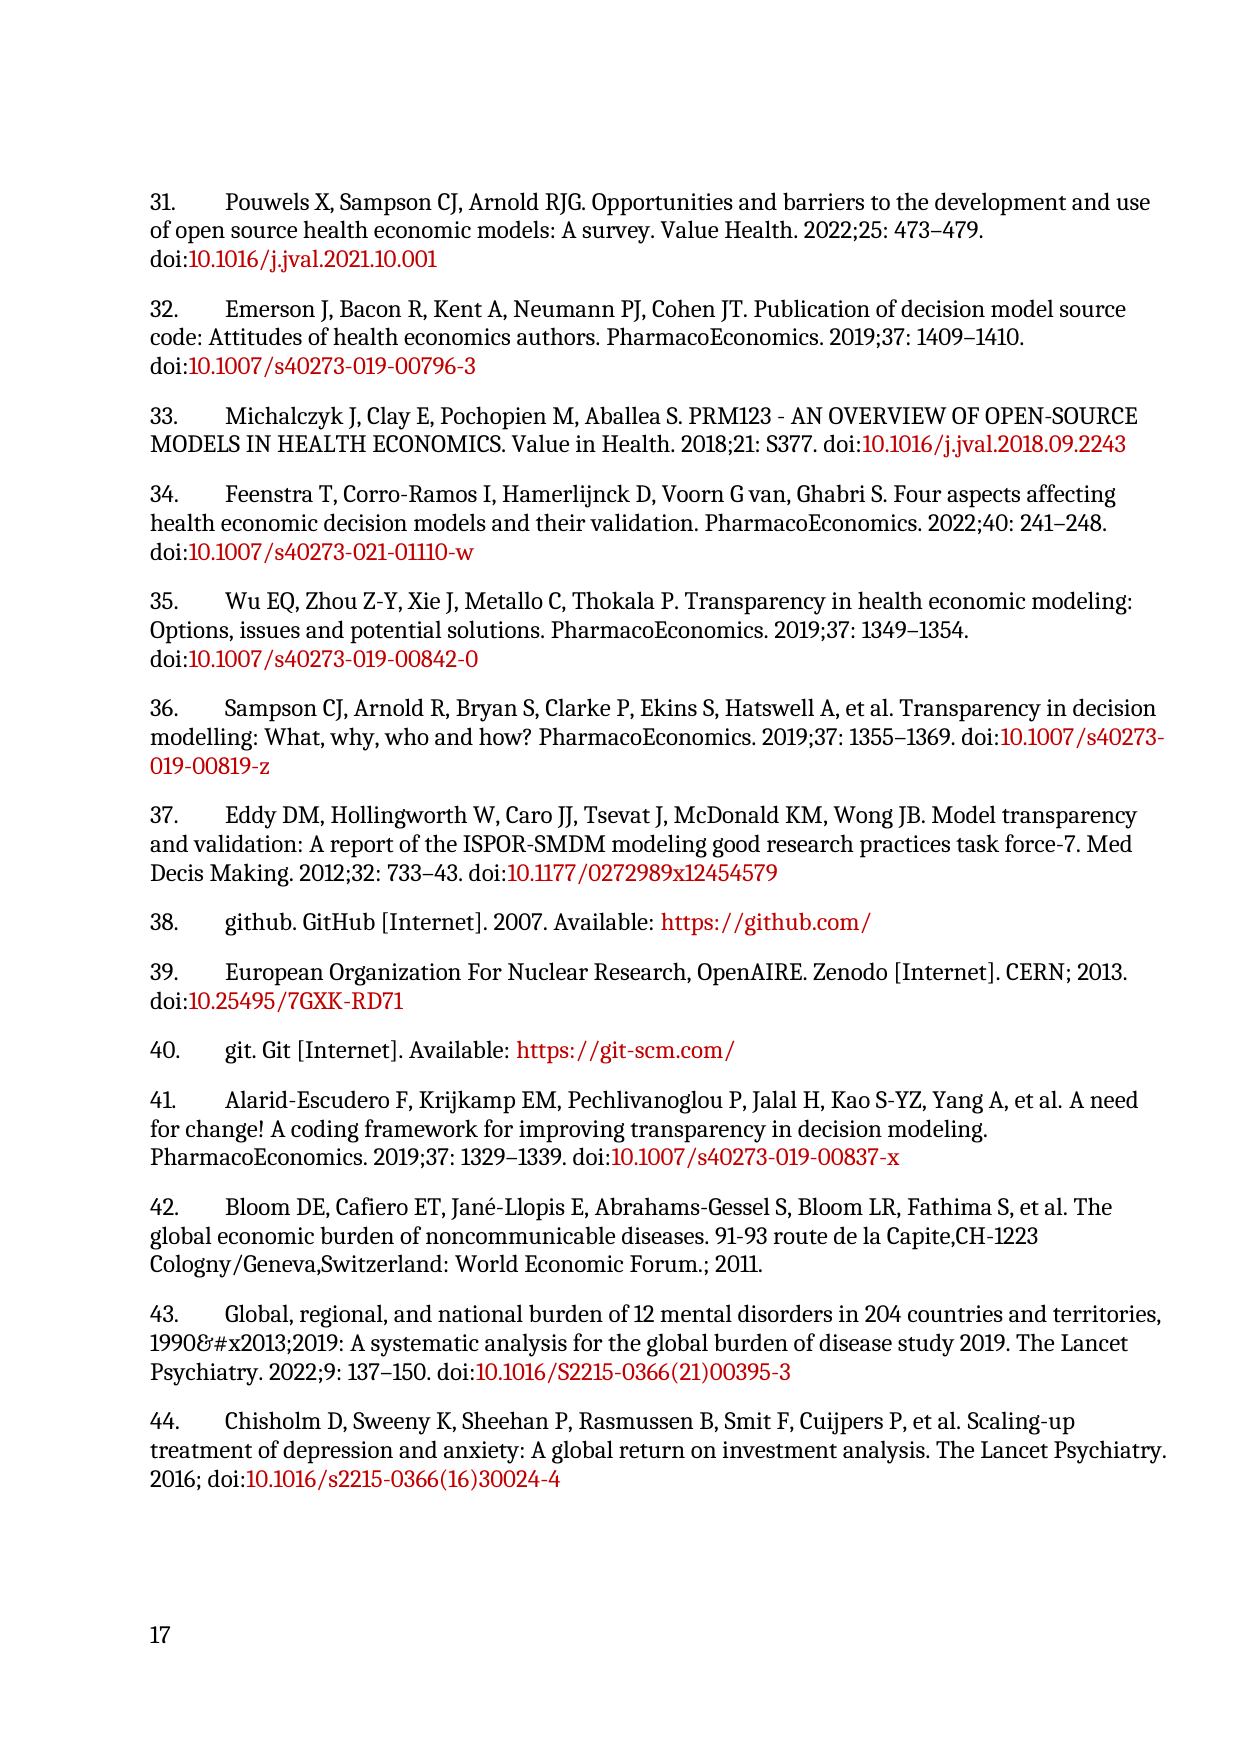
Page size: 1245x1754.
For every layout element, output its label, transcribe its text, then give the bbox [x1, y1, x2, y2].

text 35. Wu EQ, Zhou Z-Y, Xie J, Metallo C, Thokala P. Transparency in health economic modeling: Options, issues and potential solutions. PharmacoEconomics. 2019;37: 1349–1354. doi:10.1007/s40273-019-00842-0 [150, 587, 1170, 673]
text 36. Sampson CJ, Arnold R, Bryan S, Clarke P, Ekins S, Hatswell A, et al. Transparency in decision modelling: What, why, who and how? PharmacoEconomics. 2019;37: 1355–1369. doi:10.1007/s40273-019-00819-z [150, 694, 1170, 780]
text 39. European Organization For Nuclear Research, OpenAIRE. Zenodo [Internet]. CERN; 2013. doi:10.25495/7GXK-RD71 [150, 958, 1170, 1015]
text 41. Alarid-Escudero F, Krijkamp EM, Pechlivanoglou P, Jalal H, Kao S-YZ, Yang A, et al. A need for change! A coding framework for improving transparency in decision modeling. PharmacoEconomics. 2019;37: 1329–1339. doi:10.1007/s40273-019-00837-x [150, 1086, 1170, 1172]
text 31. Pouwels X, Sampson CJ, Arnold RJG. Opportunities and barriers to the development and use of open source health economic models: A survey. Value Health. 2022;25: 473–479. doi:10.1016/j.jval.2021.10.001 [150, 187, 1170, 274]
text 42. Bloom DE, Cafiero ET, Jané-Llopis E, Abrahams-Gessel S, Bloom LR, Fathima S, et al. The global economic burden of noncommunicable diseases. 91-93 route de la Capite,CH-1223 Cologny/Geneva,Switzerland: World Economic Forum.; 2011. [150, 1193, 1170, 1279]
text 44. Chisholm D, Sweeny K, Sheehan P, Rasmussen B, Smit F, Cuijpers P, et al. Scaling-up treatment of depression and anxiety: A global return on investment analysis. The Lancet Psychiatry. 2016; doi:10.1016/s2215-0366(16)30024-4 [150, 1407, 1170, 1493]
text 37. Eddy DM, Hollingworth W, Caro JJ, Tsevat J, McDonald KM, Wong JB. Model transparency and validation: A report of the ISPOR-SMDM modeling good research practices task force-7. Med Decis Making. 2012;32: 733–43. doi:10.1177/0272989x12454579 [150, 801, 1170, 887]
text 40. git. Git [Internet]. Available: https://git-scm.com/ [150, 1036, 1170, 1065]
text 33. Michalczyk J, Clay E, Pochopien M, Aballea S. PRM123 - AN OVERVIEW OF OPEN-SOURCE MODELS IN HEALTH ECONOMICS. Value in Health. 2018;21: S377. doi:10.1016/j.jval.2018.09.2243 [150, 402, 1170, 459]
text 38. github. GitHub [Internet]. 2007. Available: https://github.com/ [150, 908, 1170, 937]
text 43. Global, regional, and national burden of 12 mental disorders in 204 countries and territories, 1990&#x2013;2019: A systematic analysis for the global burden of disease study 2019. The Lancet Psychiatry. 2022;9: 137–150. doi:10.1016/S2215-0366(21)00395-3 [150, 1300, 1170, 1386]
text 34. Feenstra T, Corro-Ramos I, Hamerlijnck D, Voorn G van, Ghabri S. Four aspects affecting health economic decision models and their validation. PharmacoEconomics. 2022;40: 241–248. doi:10.1007/s40273-021-01110-w [150, 480, 1170, 566]
text 32. Emerson J, Bacon R, Kent A, Neumann PJ, Cohen JT. Publication of decision model source code: Attitudes of health economics authors. PharmacoEconomics. 2019;37: 1409–1410. doi:10.1007/s40273-019-00796-3 [150, 294, 1170, 381]
